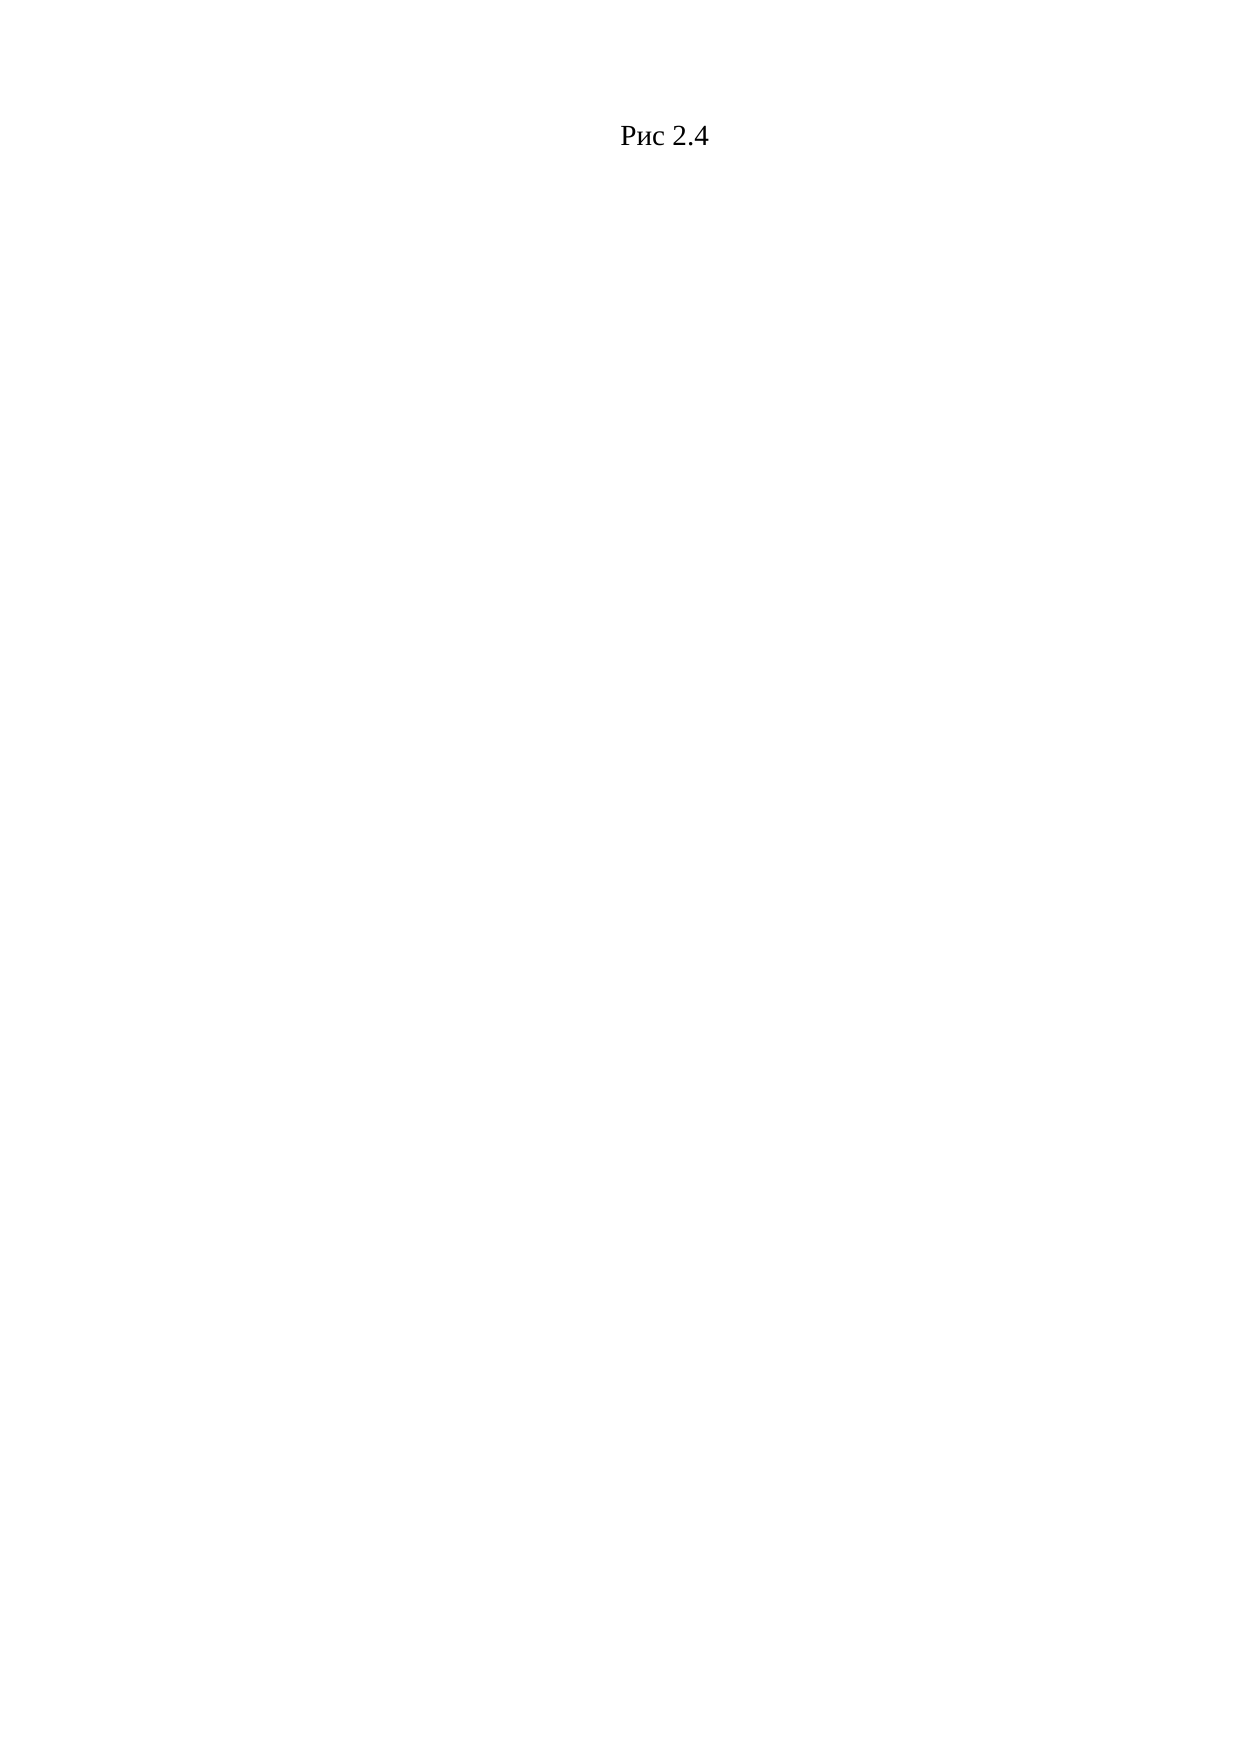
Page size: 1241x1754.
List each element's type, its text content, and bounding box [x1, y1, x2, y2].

text Рис 2.4 [177, 118, 1152, 152]
